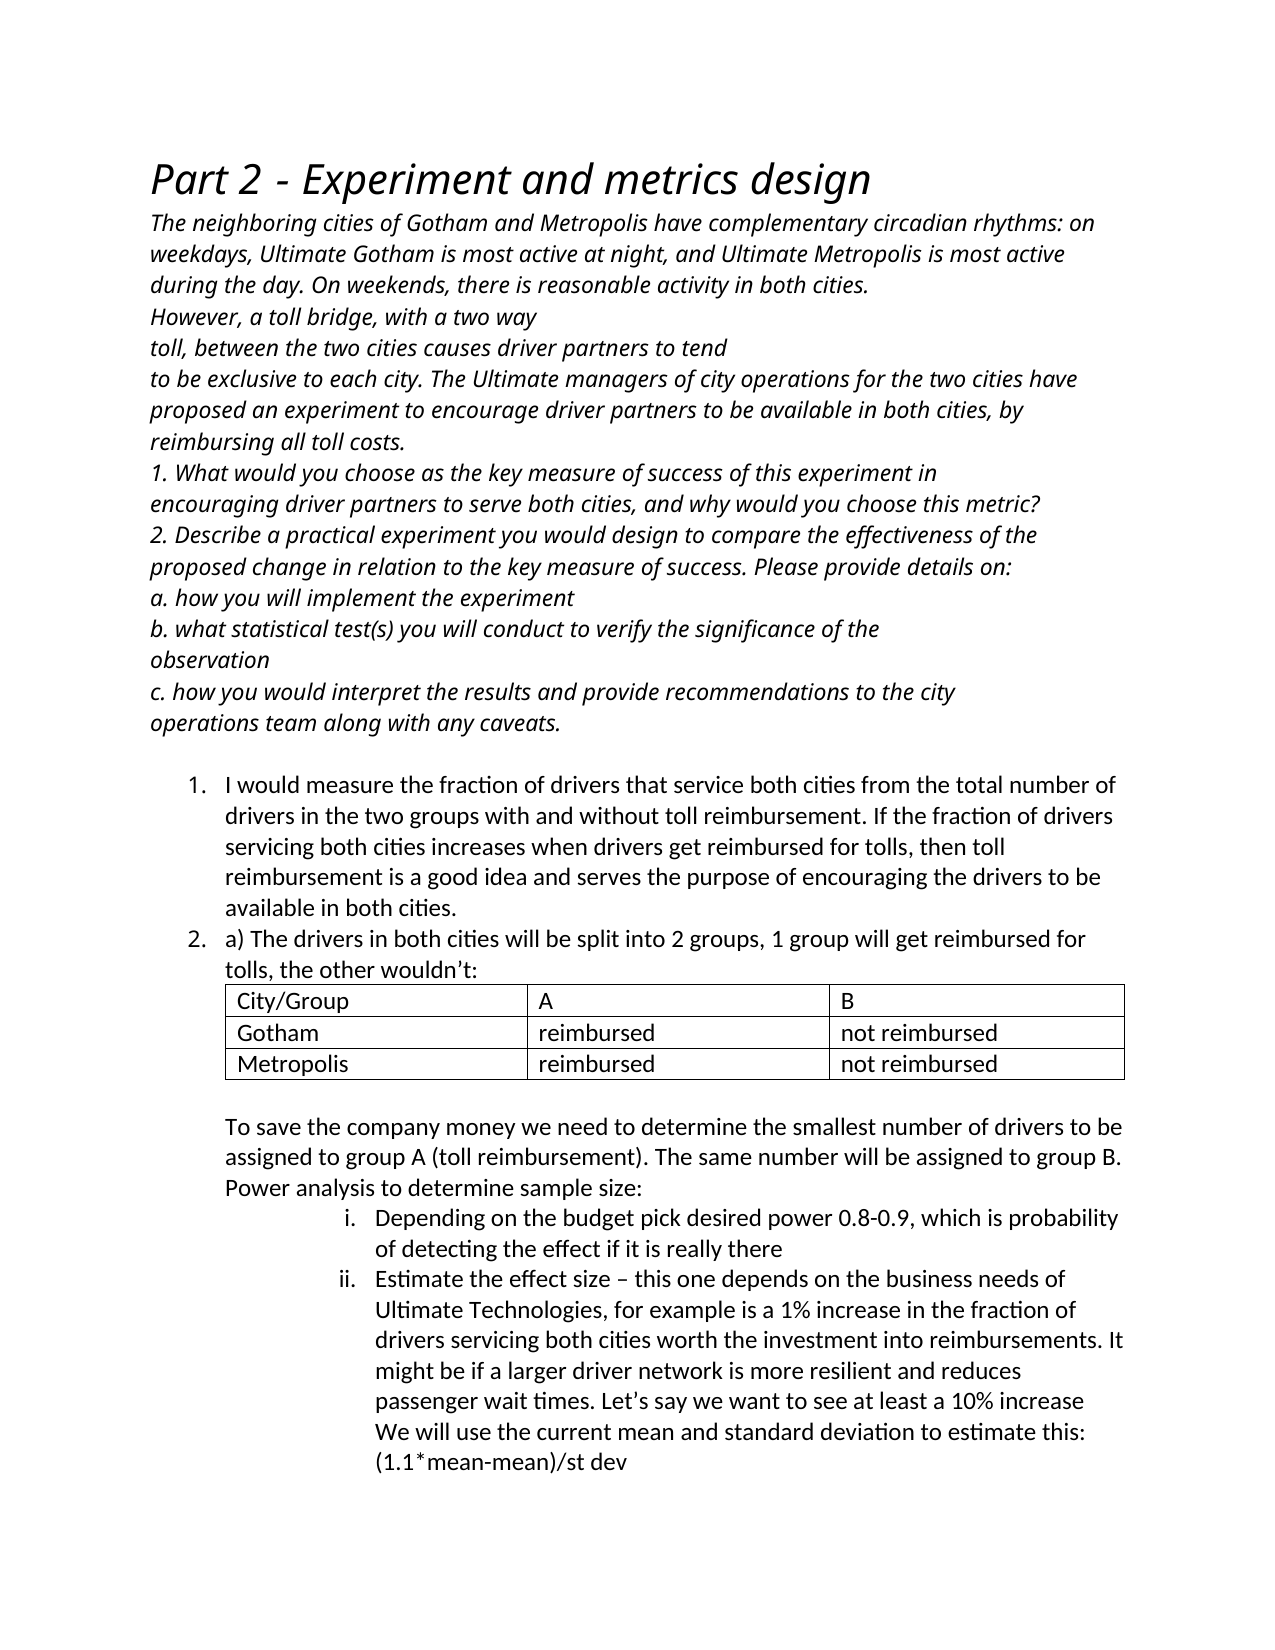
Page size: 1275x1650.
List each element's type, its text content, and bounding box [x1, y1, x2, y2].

text To save the company money we need to determine the smallest number of drivers to be assigned to group A (toll reimbursement). The same number will be assigned to group B. [225, 1111, 1125, 1172]
text observation [150, 644, 1125, 676]
text 2. Describe a practical experiment you would design to compare the effectiveness of the [150, 519, 1125, 551]
table_header City/Group [226, 985, 527, 1016]
table_cell reimbursed [528, 1049, 829, 1079]
table_cell not reimbursed [830, 1049, 1124, 1079]
text encouraging driver partners to serve both cities, and why would you choose this metric? [150, 488, 1125, 519]
text proposed change in relation to the key measure of success. Please provide details on: [150, 551, 1125, 582]
text Power analysis to determine sample size: [225, 1172, 1125, 1202]
text 1. What would you choose as the key measure of success of this experiment in [150, 457, 1125, 488]
text b. what statistical test(s) you will conduct to verify the significance of the [150, 613, 1125, 644]
text operations team along with any caveats. [150, 707, 1125, 738]
table_header A [528, 985, 829, 1016]
table_cell not reimbursed [830, 1017, 1124, 1047]
text during the day. On weekends, there is reasonable activity in both cities. [150, 269, 1125, 301]
table_header B [830, 985, 1124, 1016]
text a. how you will implement the experiment [150, 582, 1125, 613]
list I would measure the fraction of drivers that service both cities from the total number of drivers in the two groups with and without toll reimbursement. If the fraction of drivers servicing both cities increases when drivers get reimbursed for tolls, then toll reimbursement is a good idea and serves the purpose of encouraging the drivers to be available in both cities. [187, 769, 1125, 923]
table_cell Gotham [226, 1017, 527, 1047]
text Part 2 ‑ Experiment and metrics design [150, 150, 1125, 207]
text toll, between the two cities causes driver partners to tend [150, 332, 1125, 363]
text to be exclusive to each city. The Ultimate managers of city operations for the two cities have [150, 363, 1125, 394]
text weekdays, Ultimate Gotham is most active at night, and Ultimate Metropolis is most active [150, 238, 1125, 269]
list Depending on the budget pick desired power 0.8-0.9, which is probability of detecting the effect if it is really there [356, 1202, 1125, 1263]
list Estimate the effect size – this one depends on the business needs of Ultimate Technologies, for example is a 1% increase in the fraction of drivers servicing both cities worth the investment into reimbursements. It might be if a larger driver network is more resilient and reduces passenger wait times. Let’s say we want to see at least a 10% increase We will use the current mean and standard deviation to estimate this: (1.1*mean-mean)/st dev [356, 1263, 1125, 1477]
text proposed an experiment to encourage driver partners to be available in both cities, by [150, 394, 1125, 426]
text c. how you would interpret the results and provide recommendations to the city [150, 676, 1125, 707]
text However, a toll bridge, with a two way [150, 301, 1125, 332]
list a) The drivers in both cities will be split into 2 groups, 1 group will get reimbursed for tolls, the other wouldn’t: [187, 923, 1125, 984]
table_cell reimbursed [528, 1017, 829, 1047]
text The neighboring cities of Gotham and Metropolis have complementary circadian rhythms: on [150, 207, 1125, 238]
text reimbursing all toll costs. [150, 426, 1125, 457]
table_cell Metropolis [226, 1049, 527, 1079]
